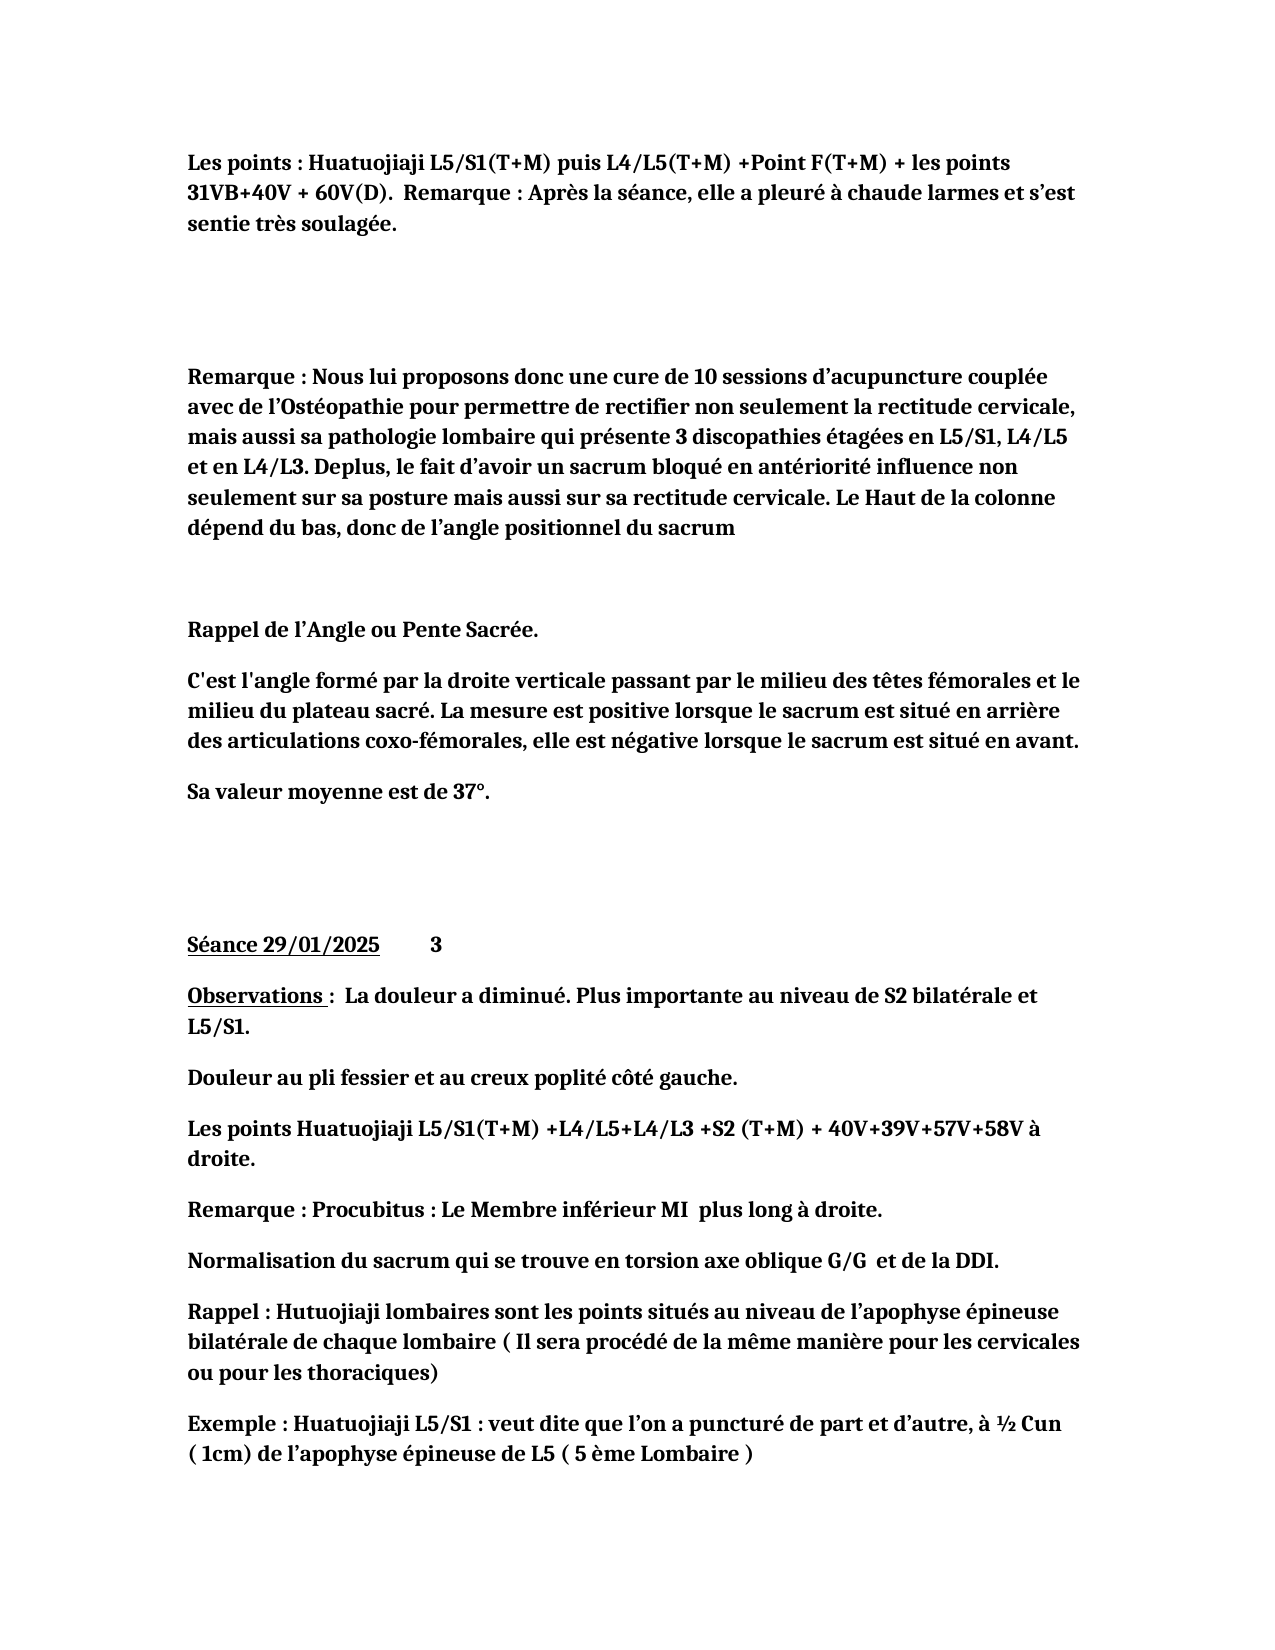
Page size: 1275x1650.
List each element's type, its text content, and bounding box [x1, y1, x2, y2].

text Séance 29/01/2025 3 [187, 932, 1087, 959]
text Observations : La douleur a diminué. Plus importante au niveau de S2 bilatérale et L5/S1. [187, 983, 1087, 1040]
text Normalisation du sacrum qui se trouve en torsion axe oblique G/G et de la DDI. [187, 1248, 1087, 1274]
text Rappel : Hutuojiaji lombaires sont les points situés au niveau de l’apophyse épineuse bilatérale de chaque lombaire ( Il sera procédé de la même manière pour les cervicales ou pour les thoraciques) [187, 1299, 1087, 1386]
text Douleur au pli fessier et au creux poplité côté gauche. [187, 1064, 1087, 1091]
text Les points Huatuojiaji L5/S1(T+M) +L4/L5+L4/L3 +S2 (T+M) + 40V+39V+57V+58V à droite. [187, 1116, 1087, 1172]
text Remarque : Procubitus : Le Membre inférieur MI plus long à droite. [187, 1197, 1087, 1223]
text Exemple : Huatuojiaji L5/S1 : veut dite que l’on a puncturé de part et d’autre, à ½ Cun ( 1cm) de l’apophyse épineuse de L5 ( 5 ème Lombaire ) [187, 1410, 1087, 1467]
text Sa valeur moyenne est de 37°. [187, 779, 1087, 806]
text Les points : Huatuojiaji L5/S1(T+M) puis L4/L5(T+M) +Point F(T+M) + les points 31VB+40V + 60V(D). Remarque : Après la séance, elle a pleuré à chaude larmes et s’est sentie très soulagée. [187, 150, 1087, 237]
text Remarque : Nous lui proposons donc une cure de 10 sessions d’acupuncture couplée avec de l’Ostéopathie pour permettre de rectifier non seulement la rectitude cervicale, mais aussi sa pathologie lombaire qui présente 3 discopathies étagées en L5/S1, L4/L5 et en L4/L3. Deplus, le fait d’avoir un sacrum bloqué en antériorité influence non seulement sur sa posture mais aussi sur sa rectitude cervicale. Le Haut de la colonne dépend du bas, donc de l’angle positionnel du sacrum [187, 363, 1087, 541]
text C'est l'angle formé par la droite verticale passant par le milieu des têtes fémorales et le milieu du plateau sacré. La mesure est positive lorsque le sacrum est situé en arrière des articulations coxo-fémorales, elle est négative lorsque le sacrum est situé en avant. [187, 668, 1087, 754]
text Rappel de l’Angle ou Pente Sacrée. [187, 617, 1087, 643]
